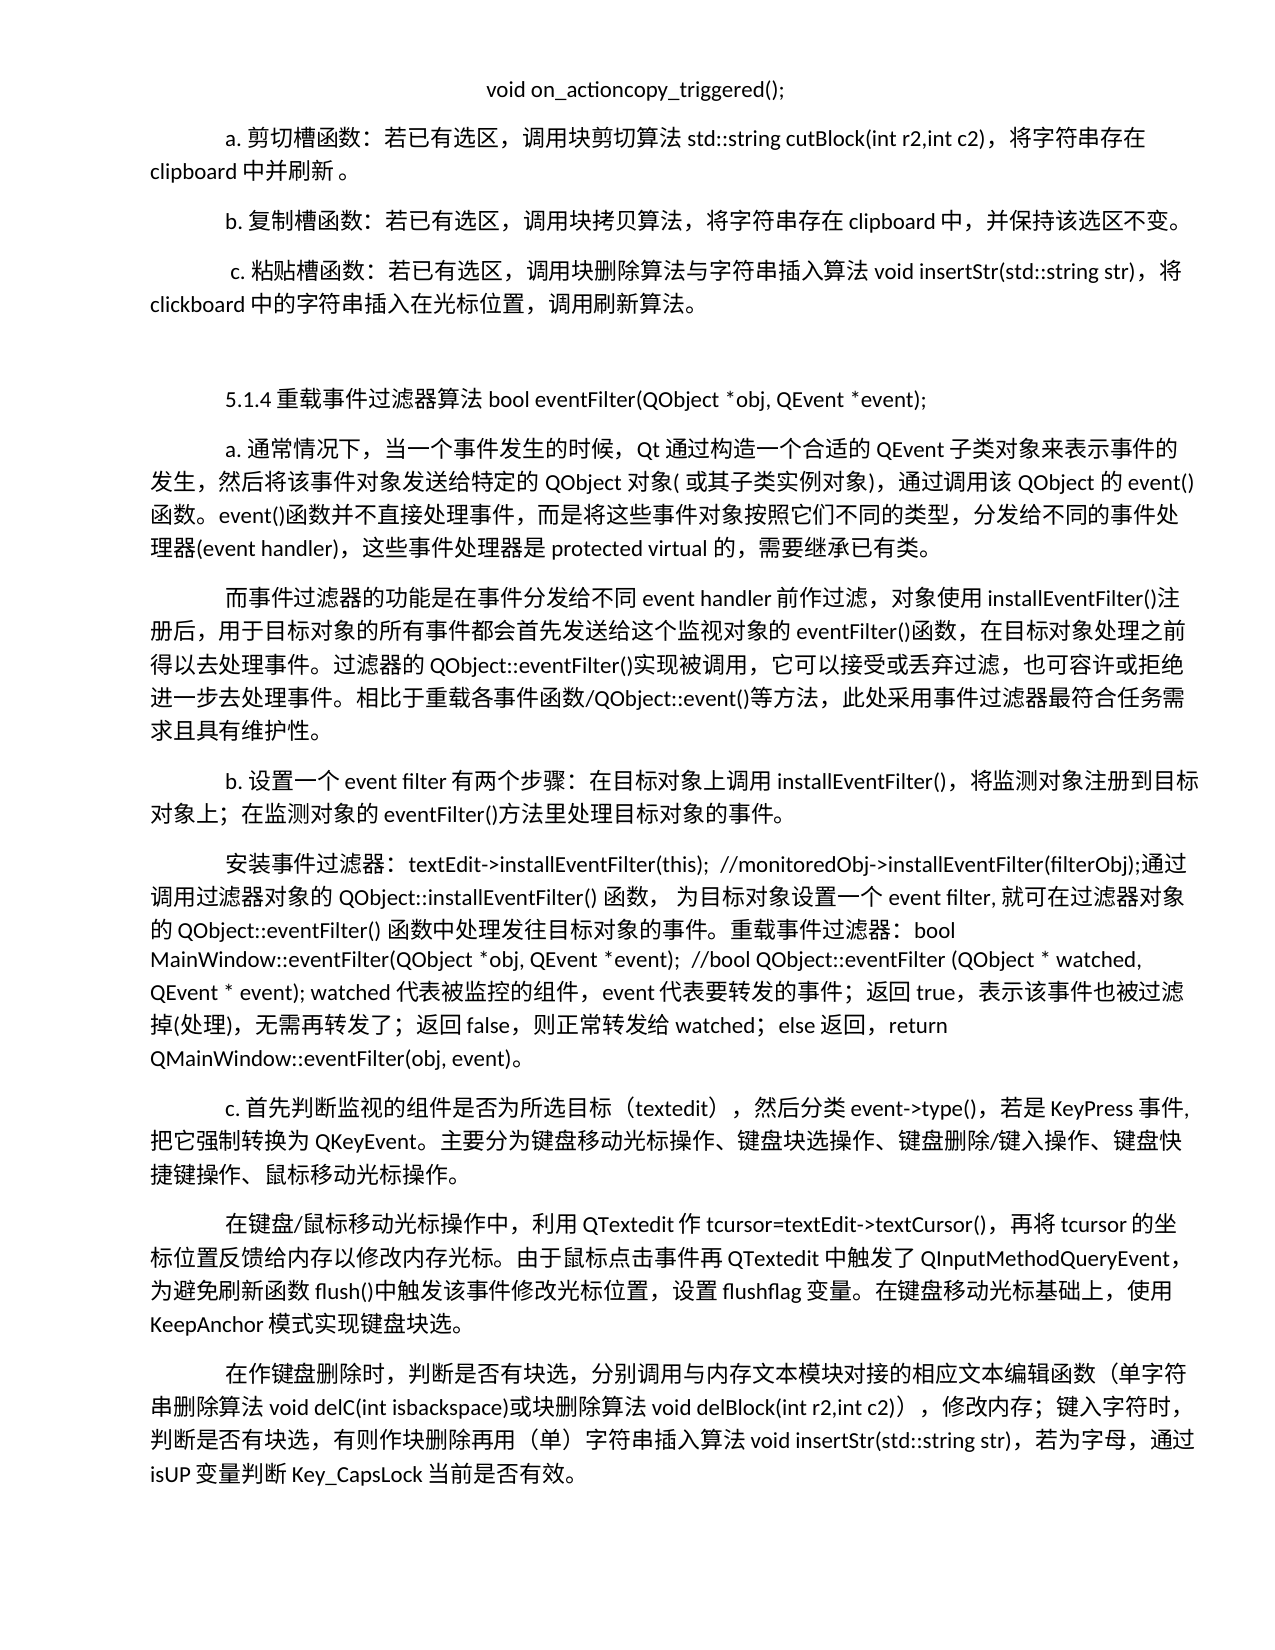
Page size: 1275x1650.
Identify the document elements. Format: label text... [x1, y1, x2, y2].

text 5.1.4 重载事件过滤器算法 bool eventFilter(QObject *obj, QEvent *event); [150, 381, 1200, 414]
text void on_actioncopy_triggered(); [75, 75, 1200, 103]
text c. 粘贴槽函数：若已有选区，调用块删除算法与字符串插入算法void insertStr(std::string str)，将clickboard中的字符串插入在光标位置，调用刷新算法。 [150, 253, 1200, 319]
text a. 剪切槽函数：若已有选区，调用块剪切算法std::string cutBlock(int r2,int c2)，将字符串存在clipboard中并刷新 。 [150, 120, 1200, 186]
text b. 设置一个event filter有两个步骤：在目标对象上调用installEventFilter()，将监测对象注册到目标对象上；在监测对象的eventFilter()方法里处理目标对象的事件。 [150, 763, 1200, 829]
text 而事件过滤器的功能是在事件分发给不同event handler前作过滤，对象使用installEventFilter()注册后，用于目标对象的所有事件都会首先发送给这个监视对象的eventFilter()函数，在目标对象处理之前得以去处理事件。过滤器的QObject::eventFilter()实现被调用，它可以接受或丢弃过滤，也可容许或拒绝进一步去处理事件。相比于重载各事件函数/QObject::event()等方法，此处采用事件过滤器最符合任务需求且具有维护性。 [150, 580, 1200, 746]
text 在键盘/鼠标移动光标操作中，利用QTextedit作tcursor=textEdit->textCursor()，再将tcursor的坐标位置反馈给内存以修改内存光标。由于鼠标点击事件再QTextedit中触发了QInputMethodQueryEvent，为避免刷新函数flush()中触发该事件修改光标位置，设置flushflag变量。在键盘移动光标基础上，使用KeepAnchor模式实现键盘块选。 [150, 1206, 1200, 1339]
text b. 复制槽函数：若已有选区，调用块拷贝算法，将字符串存在clipboard中，并保持该选区不变。 [150, 203, 1200, 236]
text 在作键盘删除时，判断是否有块选，分别调用与内存文本模块对接的相应文本编辑函数（单字符串删除算法void delC(int isbackspace)或块删除算法void delBlock(int r2,int c2)），修改内存；键入字符时，判断是否有块选，有则作块删除再用（单）字符串插入算法void insertStr(std::string str)，若为字母，通过isUP变量判断Key_CapsLock当前是否有效。 [150, 1356, 1200, 1489]
text 安装事件过滤器：textEdit->installEventFilter(this); //monitoredObj->installEventFilter(filterObj);通过调用过滤器对象的 QObject::installEventFilter() 函数， 为目标对象设置一个 event filter, 就可在过滤器对象的QObject::eventFilter() 函数中处理发往目标对象的事件。重载事件过滤器：bool MainWindow::eventFilter(QObject *obj, QEvent *event); //bool QObject::eventFilter (QObject * watched, QEvent * event); watched代表被监控的组件，event代表要转发的事件；返回true，表示该事件也被过滤掉(处理)，无需再转发了；返回false，则正常转发给watched；else返回，return QMainWindow::eventFilter(obj, event)。 [150, 846, 1200, 1073]
text a. 通常情况下，当一个事件发生的时候，Qt 通过构造一个合适的 QEvent 子类对象来表示事件的发生，然后将该事件对象发送给特定的 QObject 对象( 或其子类实例对象)，通过调用该 QObject 的 event() 函数。event()函数并不直接处理事件，而是将这些事件对象按照它们不同的类型，分发给不同的事件处理器(event handler)，这些事件处理器是 protected virtual 的，需要继承已有类。 [150, 430, 1200, 563]
text c. 首先判断监视的组件是否为所选目标（textedit），然后分类event->type()，若是KeyPress事件, 把它强制转换为QKeyEvent。主要分为键盘移动光标操作、键盘块选操作、键盘删除/键入操作、键盘快捷键操作、鼠标移动光标操作。 [150, 1090, 1200, 1190]
